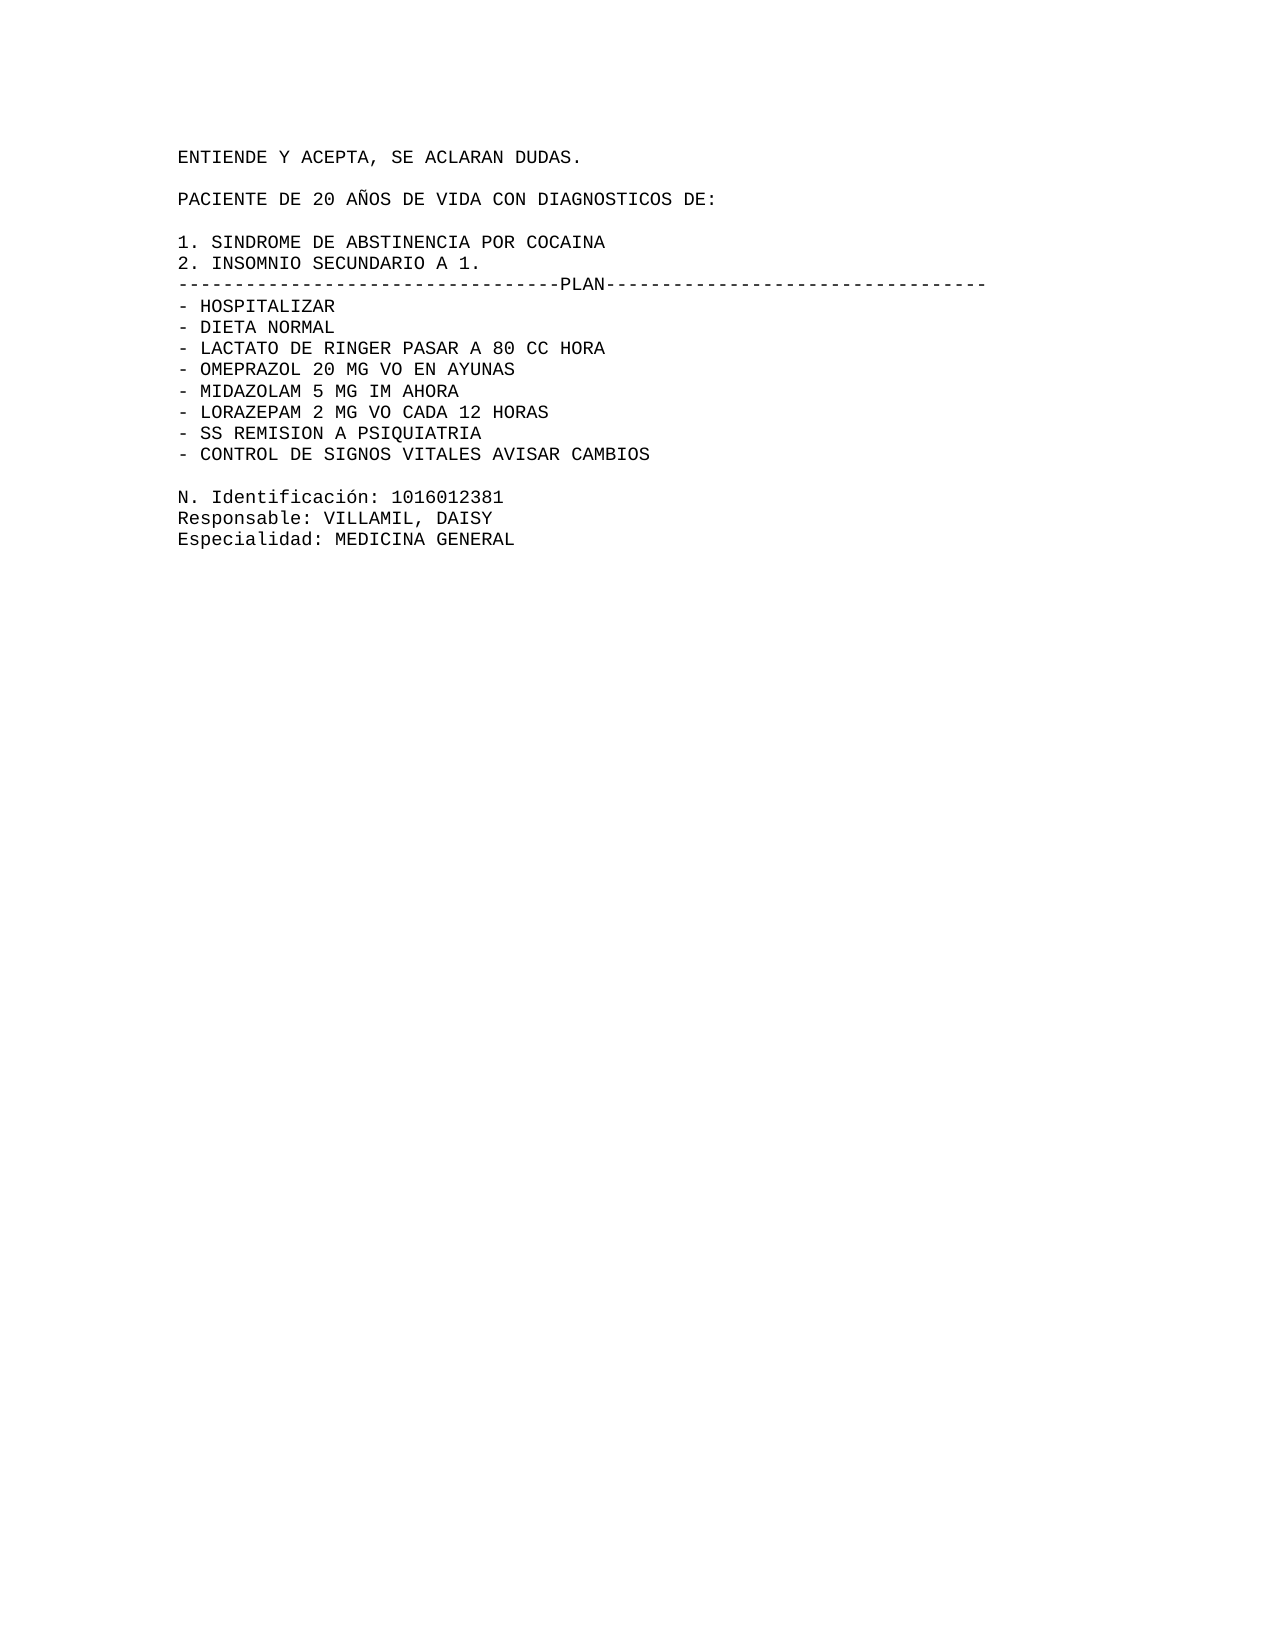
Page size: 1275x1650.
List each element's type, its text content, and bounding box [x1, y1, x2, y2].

text - SS REMISION A PSIQUIATRIA [177, 424, 1098, 445]
text 2. INSOMNIO SECUNDARIO A 1. [177, 254, 1098, 275]
text 1. SINDROME DE ABSTINENCIA POR COCAINA [177, 233, 1098, 254]
text - DIETA NORMAL [177, 318, 1098, 339]
text Responsable: VILLAMIL, DAISY [177, 509, 1098, 530]
text - HOSPITALIZAR [177, 296, 1098, 318]
text - OMEPRAZOL 20 MG VO EN AYUNAS [177, 360, 1098, 381]
text ----------------------------------PLAN---------------------------------- [177, 275, 1098, 296]
text - LORAZEPAM 2 MG VO CADA 12 HORAS [177, 403, 1098, 424]
text PACIENTE DE 20 AÑOS DE VIDA CON DIAGNOSTICOS DE: [177, 190, 1098, 211]
text - CONTROL DE SIGNOS VITALES AVISAR CAMBIOS [177, 445, 1098, 466]
text Especialidad: MEDICINA GENERAL [177, 530, 1098, 551]
text - MIDAZOLAM 5 MG IM AHORA [177, 381, 1098, 403]
text ENTIENDE Y ACEPTA, SE ACLARAN DUDAS. [177, 148, 1098, 169]
text N. Identificación: 1016012381 [177, 488, 1098, 509]
text - LACTATO DE RINGER PASAR A 80 CC HORA [177, 339, 1098, 360]
